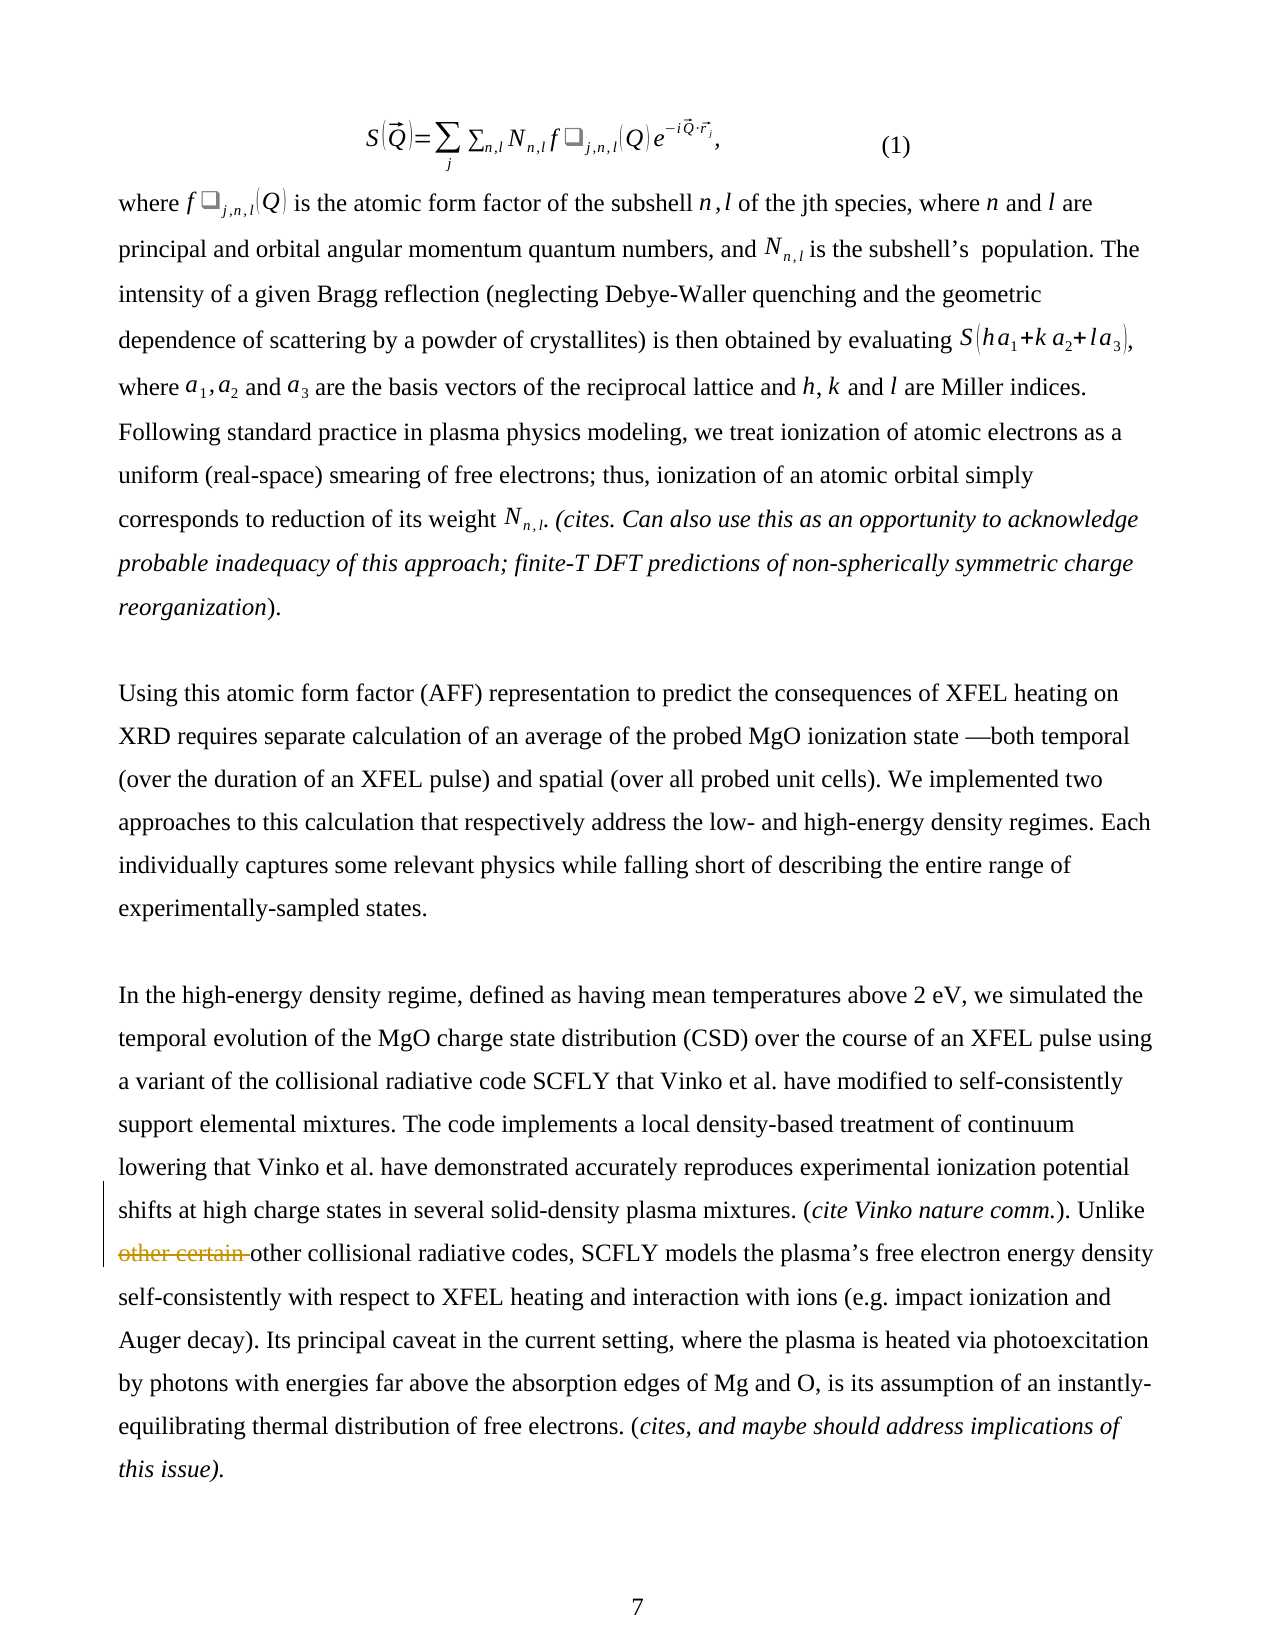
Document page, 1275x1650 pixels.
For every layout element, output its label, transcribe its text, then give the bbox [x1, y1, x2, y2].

text In the high-energy density regime, defined as having mean temperatures above 2 eV, we simulated the temporal evolution of the MgO charge state distribution (CSD) over the course of an XFEL pulse using a variant of the collisional radiative code SCFLY that Vinko et al. have modified to self-consistently support elemental mixtures. The code implements a local density-based treatment of continuum lowering that Vinko et al. have demonstrated accurately reproduces experimental ionization potential shifts at high charge states in several solid-density plasma mixtures. (cite Vinko nature comm.). Unlike other collisional radiative codes, SCFLY models the plasma’s free electron energy density self-consistently with respect to XFEL heating and interaction with ions (e.g. impact ionization and Auger decay). Its principal caveat in the current setting, where the plasma is heated via photoexcitation by photons with energies far above the absorption edges of Mg and O, is its assumption of an instantly-equilibrating thermal distribution of free electrons. (cites, and maybe should address implications of this issue). [118, 980, 1157, 1483]
text Using this atomic form factor (AFF) representation to predict the consequences of XFEL heating on XRD requires separate calculation of an average of the probed MgO ionization state —both temporal (over the duration of an XFEL pulse) and spatial (over all probed unit cells). We implemented two approaches to this calculation that respectively address the low- and high-energy density regimes. Each individually captures some relevant physics while falling short of describing the entire range of experimentally-sampled states. [118, 678, 1157, 922]
text (1) [118, 118, 1157, 171]
text where is the atomic form factor of the subshell of the jth species, where and are principal and orbital angular momentum quantum numbers, and is the subshell’s population. The intensity of a given Bragg reflection (neglecting Debye-Waller quenching and the geometric dependence of scattering by a powder of crystallites) is then obtained by evaluating , where and are the basis vectors of the reciprocal lattice and , and are Miller indices. Following standard practice in plasma physics modeling, we treat ionization of atomic electrons as a uniform (real-space) smearing of free electrons; thus, ionization of an atomic orbital simply corresponds to reduction of its weight . (cites. Can also use this as an opportunity to acknowledge probable inadequacy of this approach; finite-T DFT predictions of non-spherically symmetric charge reorganization). [118, 186, 1157, 620]
